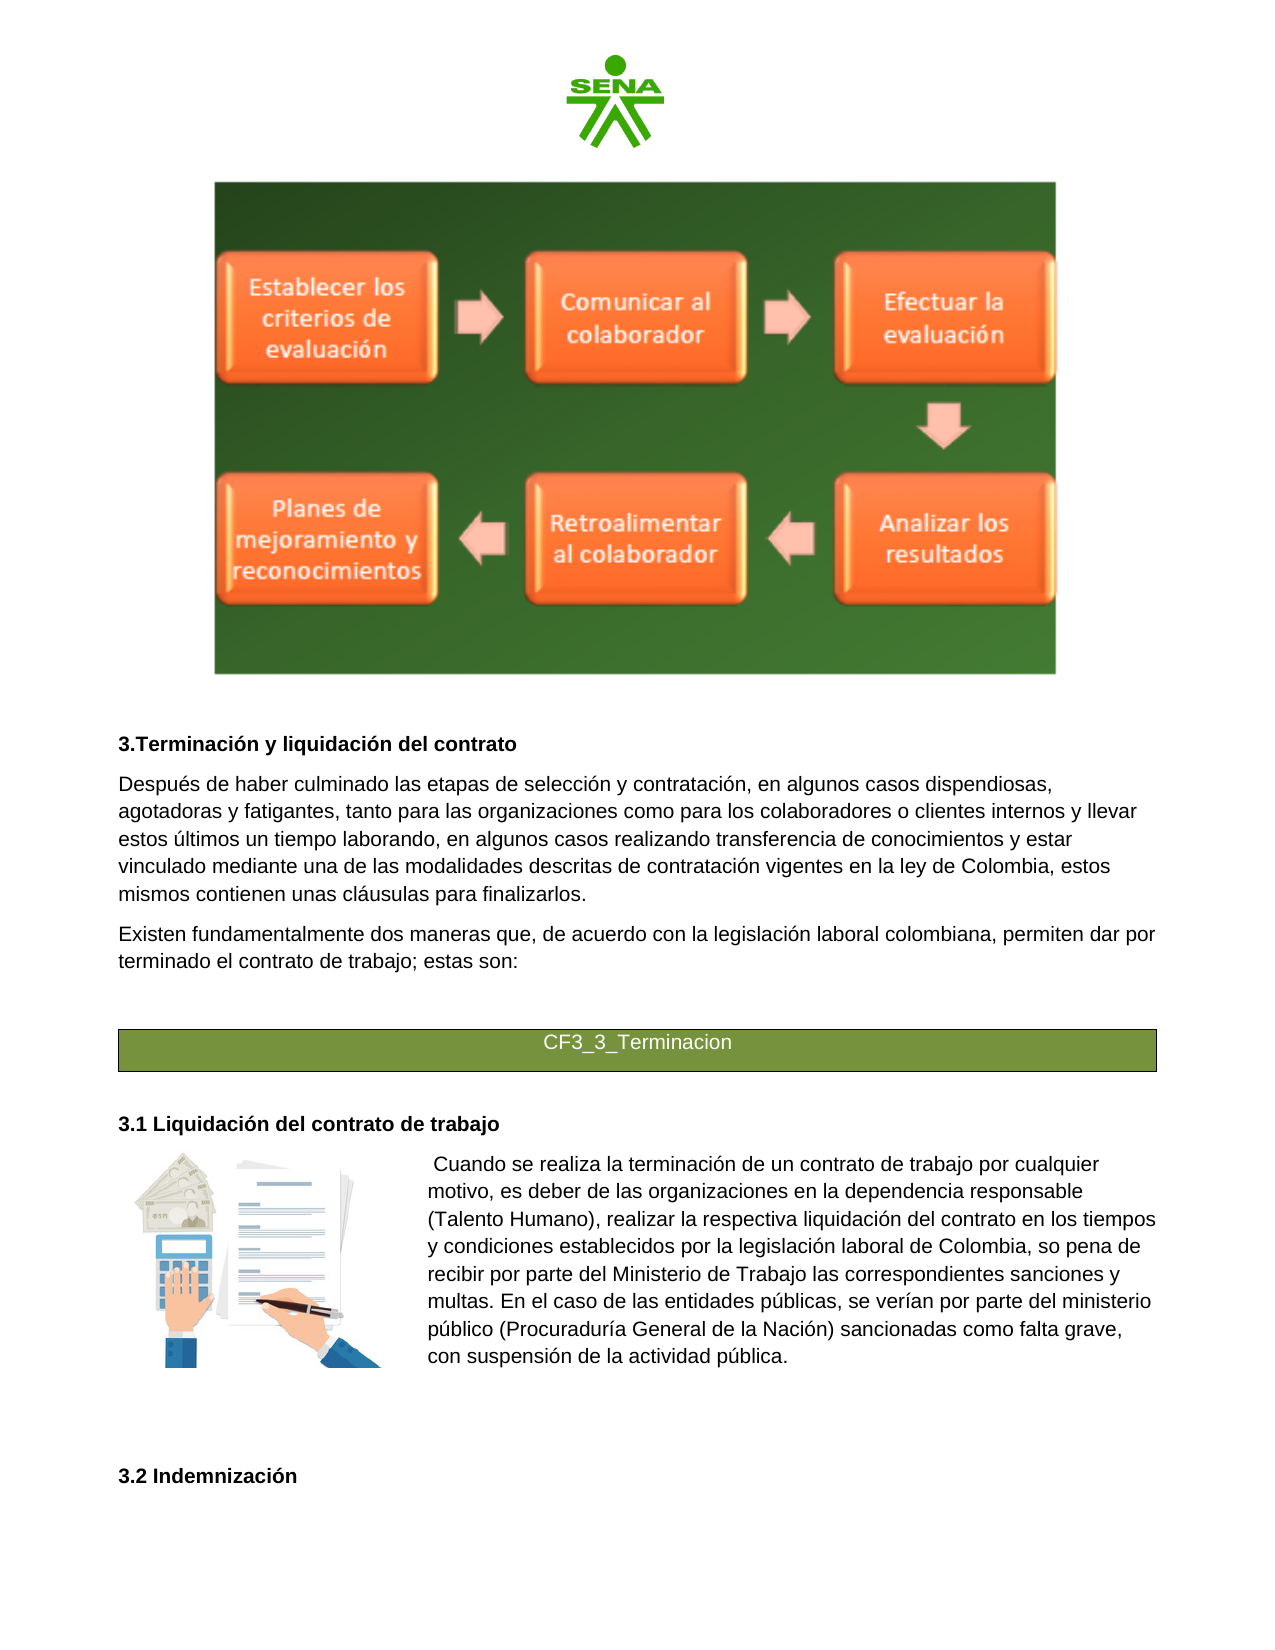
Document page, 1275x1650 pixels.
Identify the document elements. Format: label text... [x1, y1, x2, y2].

picture [118, 1150, 409, 1368]
table_header CF3_3_Terminacion [119, 1030, 1156, 1071]
picture [206, 177, 1069, 680]
text 3.1 Liquidación del contrato de trabajo [118, 1112, 1157, 1136]
text 3.2 Indemnización [118, 1464, 1157, 1488]
text Existen fundamentalmente dos maneras que, de acuerdo con la legislación laboral colombiana, permiten dar por terminado el contrato de trabajo; estas son: [118, 922, 1157, 973]
picture [566, 55, 664, 148]
text Después de haber culminado las etapas de selección y contratación, en algunos casos dispendiosas, agotadoras y fatigantes, tanto para las organizaciones como para los colaboradores o clientes internos y llevar estos últimos un tiempo laborando, en algunos casos realizando transferencia de conocimientos y estar vinculado mediante una de las modalidades descritas de contratación vigentes en la ley de Colombia, estos mismos contienen unas cláusulas para finalizarlos. [118, 772, 1157, 906]
text Cuando se realiza la terminación de un contrato de trabajo por cualquier motivo, es deber de las organizaciones en la dependencia responsable (Talento Humano), realizar la respectiva liquidación del contrato en los tiempos y condiciones establecidos por la legislación laboral de Colombia, so pena de recibir por parte del Ministerio de Trabajo las correspondientes sanciones y multas. En el caso de las entidades públicas, se verían por parte del ministerio público (Procuraduría General de la Nación) sancionadas como falta grave, con suspensión de la actividad pública. [409, 1152, 1157, 1368]
text 3.Terminación y liquidación del contrato [118, 732, 1157, 756]
